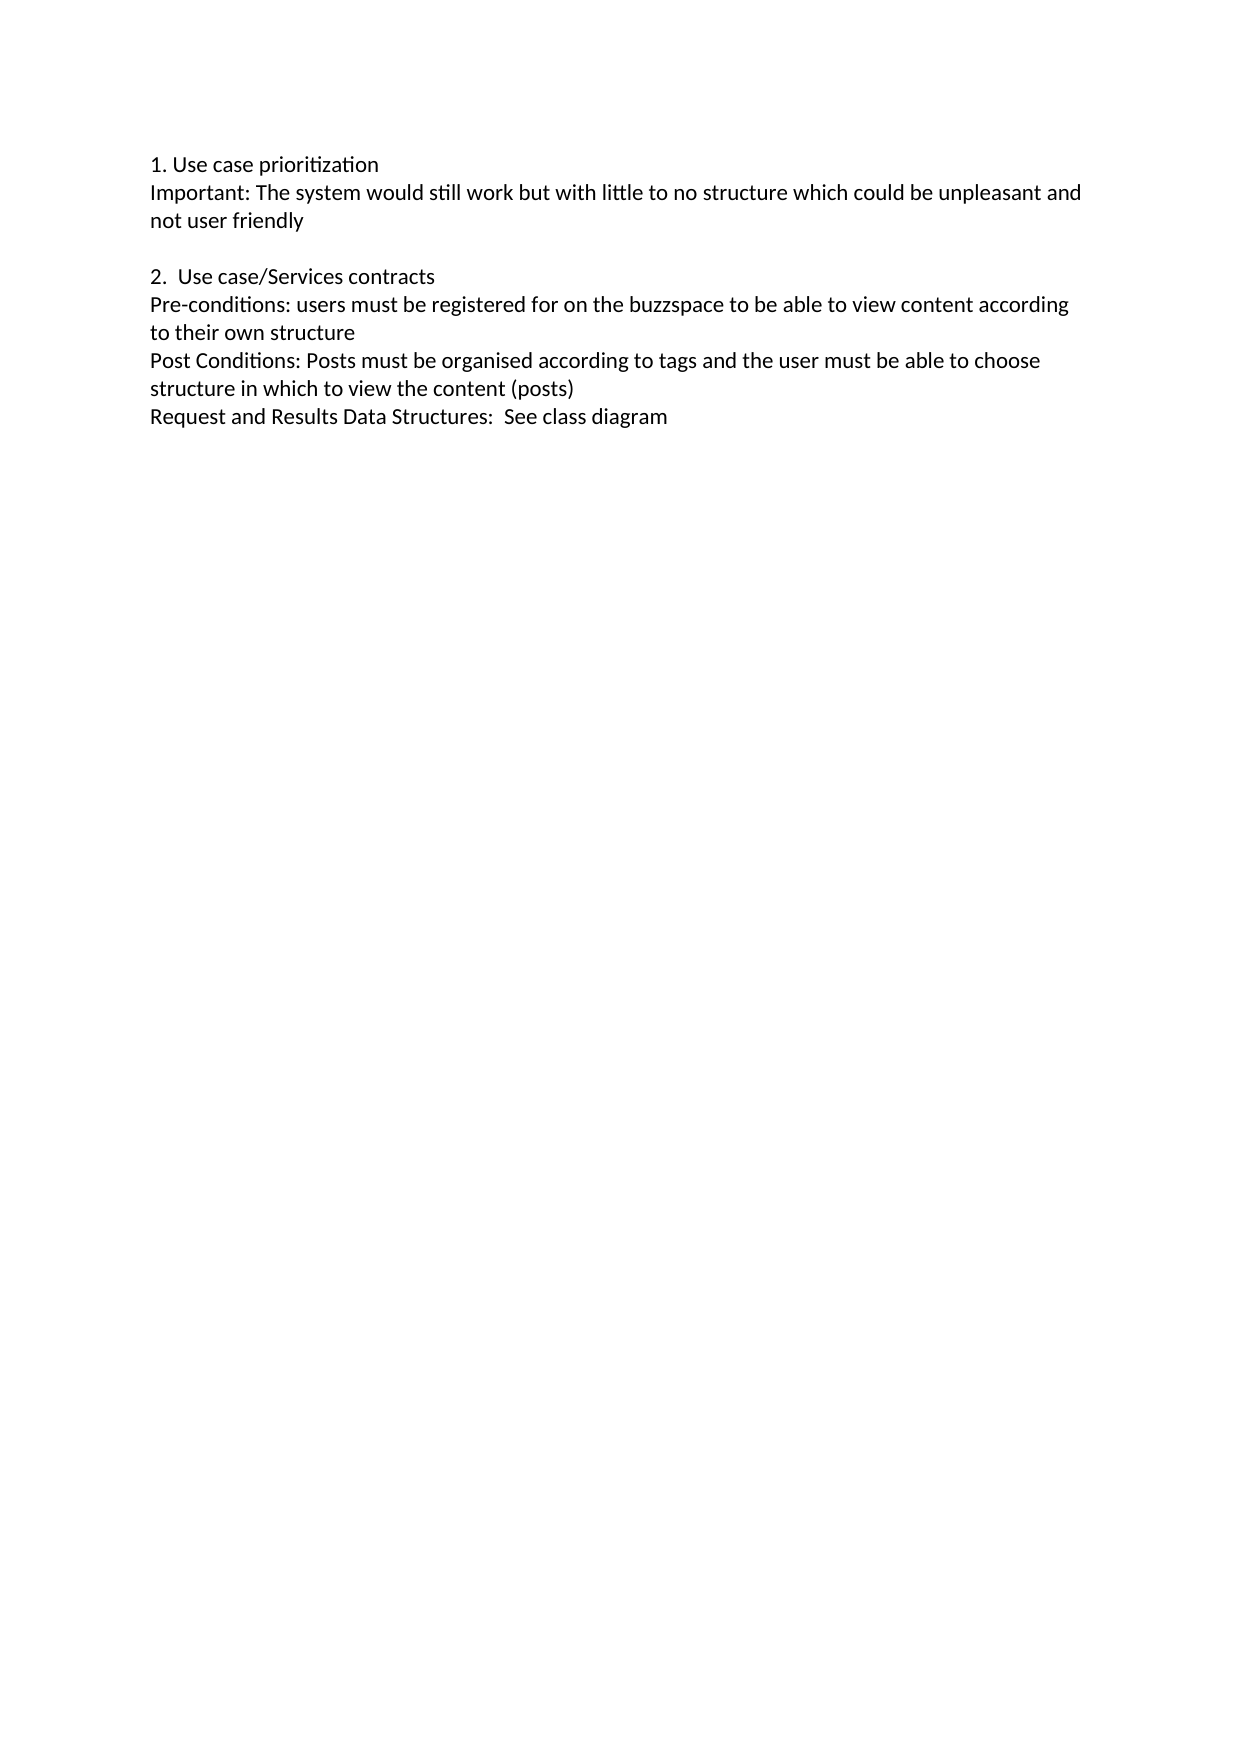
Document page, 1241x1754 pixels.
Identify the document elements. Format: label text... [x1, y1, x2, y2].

text Request and Results Data Structures: See class diagram [150, 402, 1090, 430]
text Important: The system would still work but with little to no structure which could be unpleasant and not user friendly [150, 178, 1090, 234]
text Pre-conditions: users must be registered for on the buzzspace to be able to view content according to their own structure [150, 290, 1090, 346]
text 2. Use case/Services contracts [150, 262, 1090, 290]
text Post Conditions: Posts must be organised according to tags and the user must be able to choose structure in which to view the content (posts) [150, 346, 1090, 402]
text 1. Use case prioritization [150, 150, 1090, 178]
